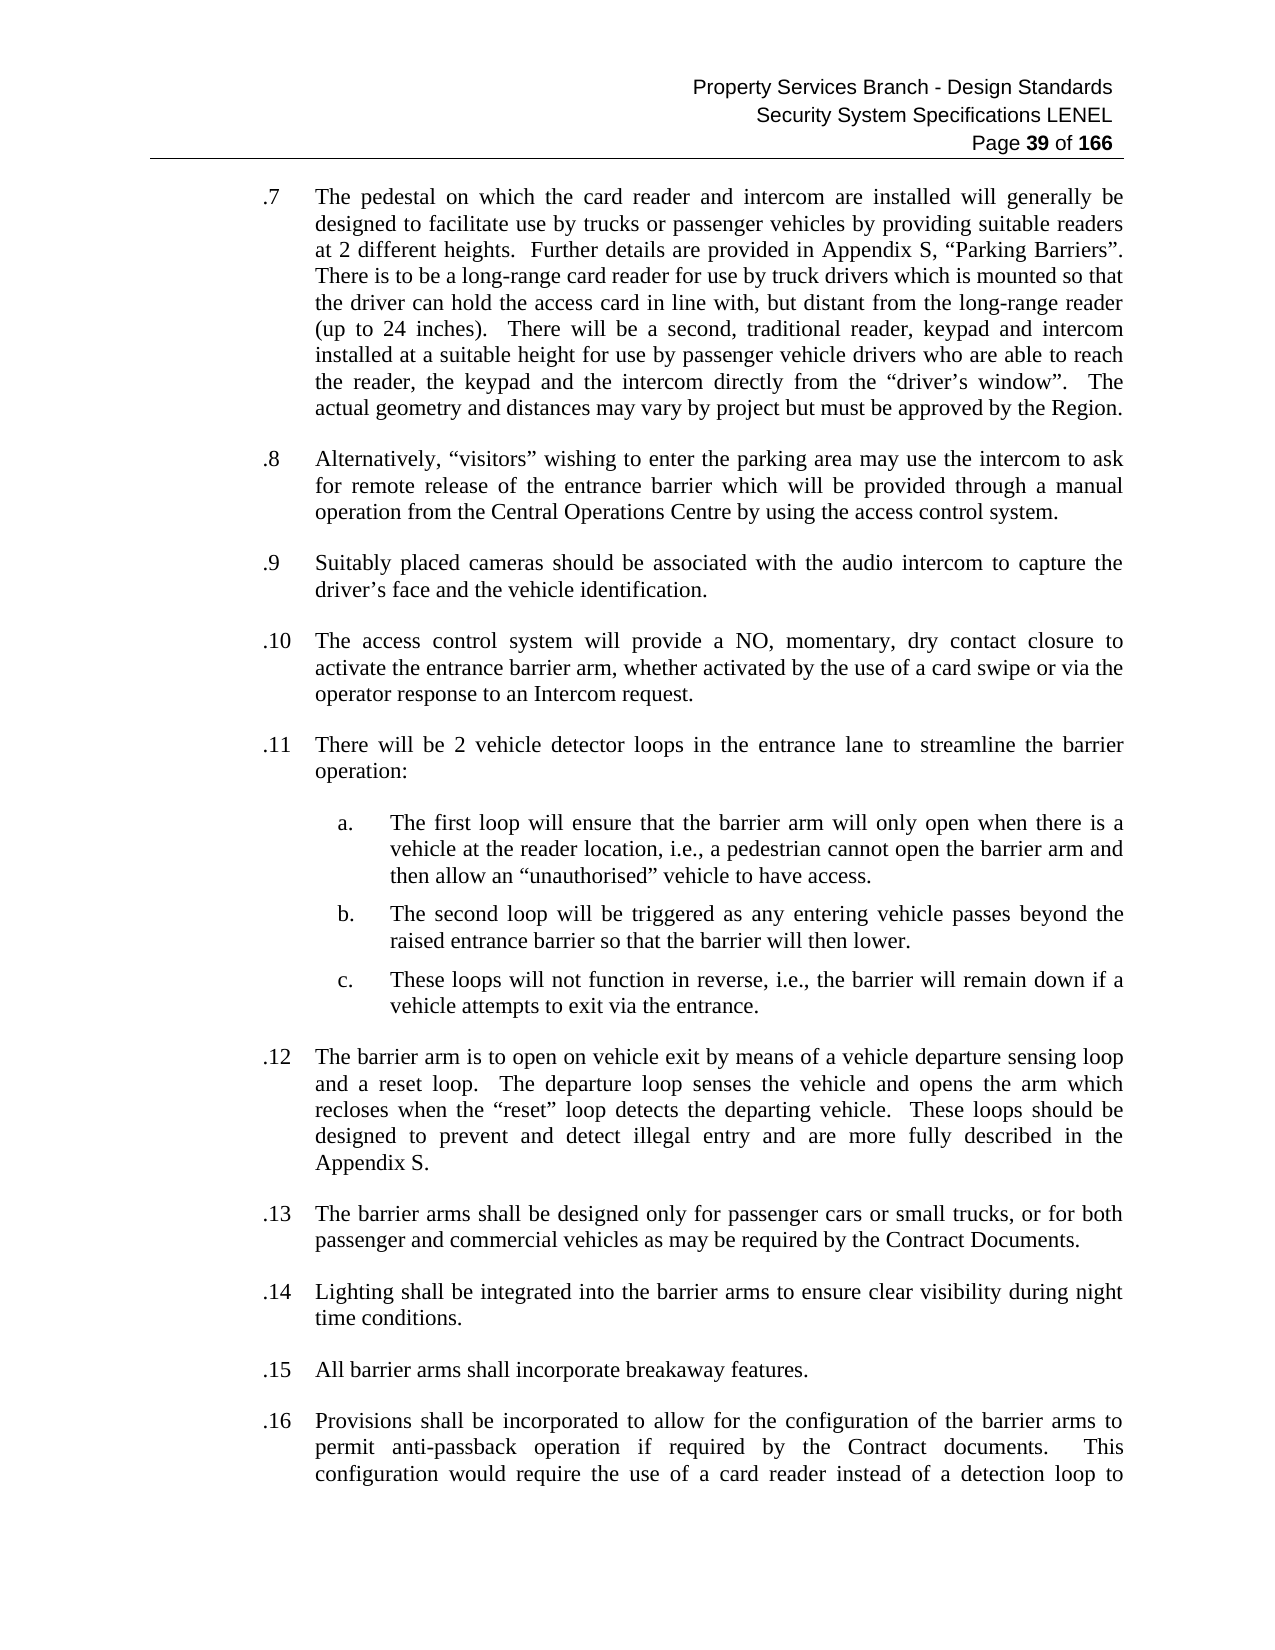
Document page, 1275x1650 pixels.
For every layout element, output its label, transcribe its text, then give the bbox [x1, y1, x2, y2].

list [262, 1407, 1125, 1486]
list The pedestal on which the card reader and intercom are installed will generally be designed to facilitate use by trucks or passenger vehicles by providing suitable readers at 2 different heights. Further details are provided in Appendix S, “Parking Barriers”. There is to be a long-range card reader for use by truck drivers which is mounted so that the driver can hold the access card in line with, but distant from the long-range reader (up to 24 inches). There will be a second, traditional reader, keypad and intercom installed at a suitable height for use by passenger vehicle drivers who are able to reach the reader, the keypad and the intercom directly from the “driver’s window”. The actual geometry and distances may vary by project but must be approved by the Region. [262, 183, 1125, 420]
list Alternatively, “visitors” wishing to enter the parking area may use the intercom to ask for remote release of the entrance barrier which will be provided through a manual operation from the Central Operations Centre by using the access control system. [262, 445, 1125, 524]
list The barrier arms shall be designed only for passenger cars or small trucks, or for both passenger and commercial vehicles as may be required by the Contract Documents. [262, 1200, 1125, 1253]
list The barrier arm is to open on vehicle exit by means of a vehicle departure sensing loop and a reset loop. The departure loop senses the vehicle and opens the arm which recloses when the “reset” loop detects the departing vehicle. These loops should be designed to prevent and detect illegal entry and are more fully described in the Appendix S. [262, 1043, 1125, 1175]
list All barrier arms shall incorporate breakaway features. [262, 1356, 1125, 1382]
list There will be 2 vehicle detector loops in the entrance lane to streamline the barrier operation: [262, 731, 1125, 784]
list Lighting shall be integrated into the barrier arms to ensure clear visibility during night time conditions. [262, 1278, 1125, 1331]
list The access control system will provide a NO, momentary, dry contact closure to activate the entrance barrier arm, whether activated by the use of a card swipe or via the operator response to an Intercom request. [262, 627, 1125, 706]
list These loops will not function in reverse, i.e., the barrier will remain down if a vehicle attempts to exit via the entrance. [337, 966, 1125, 1018]
list The second loop will be triggered as any entering vehicle passes beyond the raised entrance barrier so that the barrier will then lower. [337, 901, 1125, 953]
list Suitably placed cameras should be associated with the audio intercom to capture the driver’s face and the vehicle identification. [262, 549, 1125, 602]
list The first loop will ensure that the barrier arm will only open when there is a vehicle at the reader location, i.e., a pedestrian cannot open the barrier arm and then allow an “unauthorised” vehicle to have access. [337, 809, 1125, 888]
